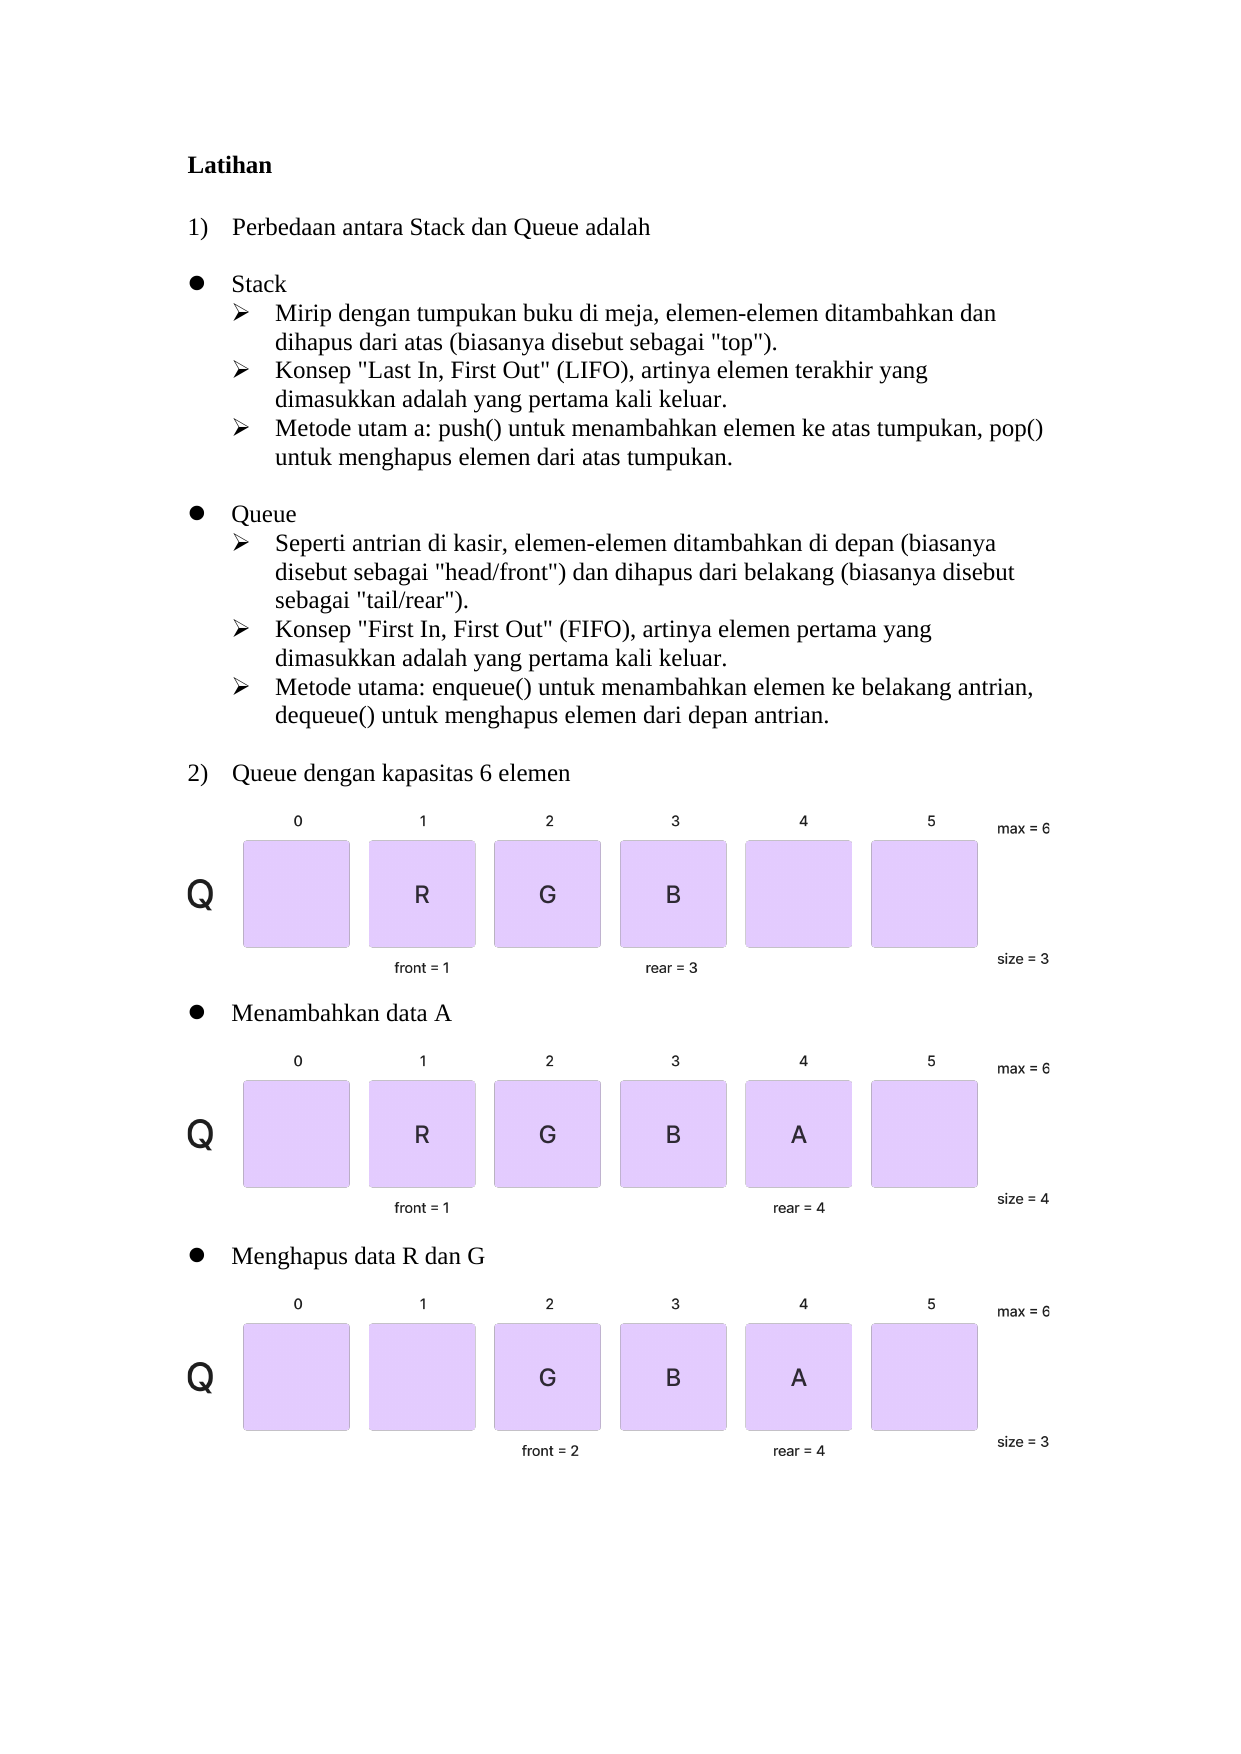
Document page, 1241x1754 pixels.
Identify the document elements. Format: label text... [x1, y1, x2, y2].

list Perbedaan antara Stack dan Queue adalah [187, 212, 1053, 241]
list Metode utam a: push() untuk menambahkan elemen ke atas tumpukan, pop() untuk menghapus elemen dari atas tumpukan. [231, 413, 1053, 471]
list Menambahkan data A [187, 998, 1053, 1027]
list Mirip dengan tumpukan buku di meja, elemen-elemen ditambahkan dan dihapus dari atas (biasanya disebut sebagai "top"). [231, 298, 1053, 356]
picture [187, 1298, 1050, 1456]
list Konsep "Last In, First Out" (LIFO), artinya elemen terakhir yang dimasukkan adalah yang pertama kali keluar. [231, 356, 1053, 413]
picture [187, 815, 1050, 973]
picture [187, 1055, 1050, 1213]
list Latihan [187, 150, 1053, 179]
list Queue [187, 499, 1053, 528]
list Metode utama: enqueue() untuk menambahkan elemen ke belakang antrian, dequeue() untuk menghapus elemen dari depan antrian. [231, 672, 1053, 729]
list Seperti antrian di kasir, elemen-elemen ditambahkan di depan (biasanya disebut sebagai "head/front") dan dihapus dari belakang (biasanya disebut sebagai "tail/rear"). [231, 528, 1053, 614]
list Stack [187, 269, 1053, 298]
list Menghapus data R dan G [187, 1241, 1053, 1270]
list Queue dengan kapasitas 6 elemen [187, 758, 1053, 787]
list Konsep "First In, First Out" (FIFO), artinya elemen pertama yang dimasukkan adalah yang pertama kali keluar. [231, 614, 1053, 672]
